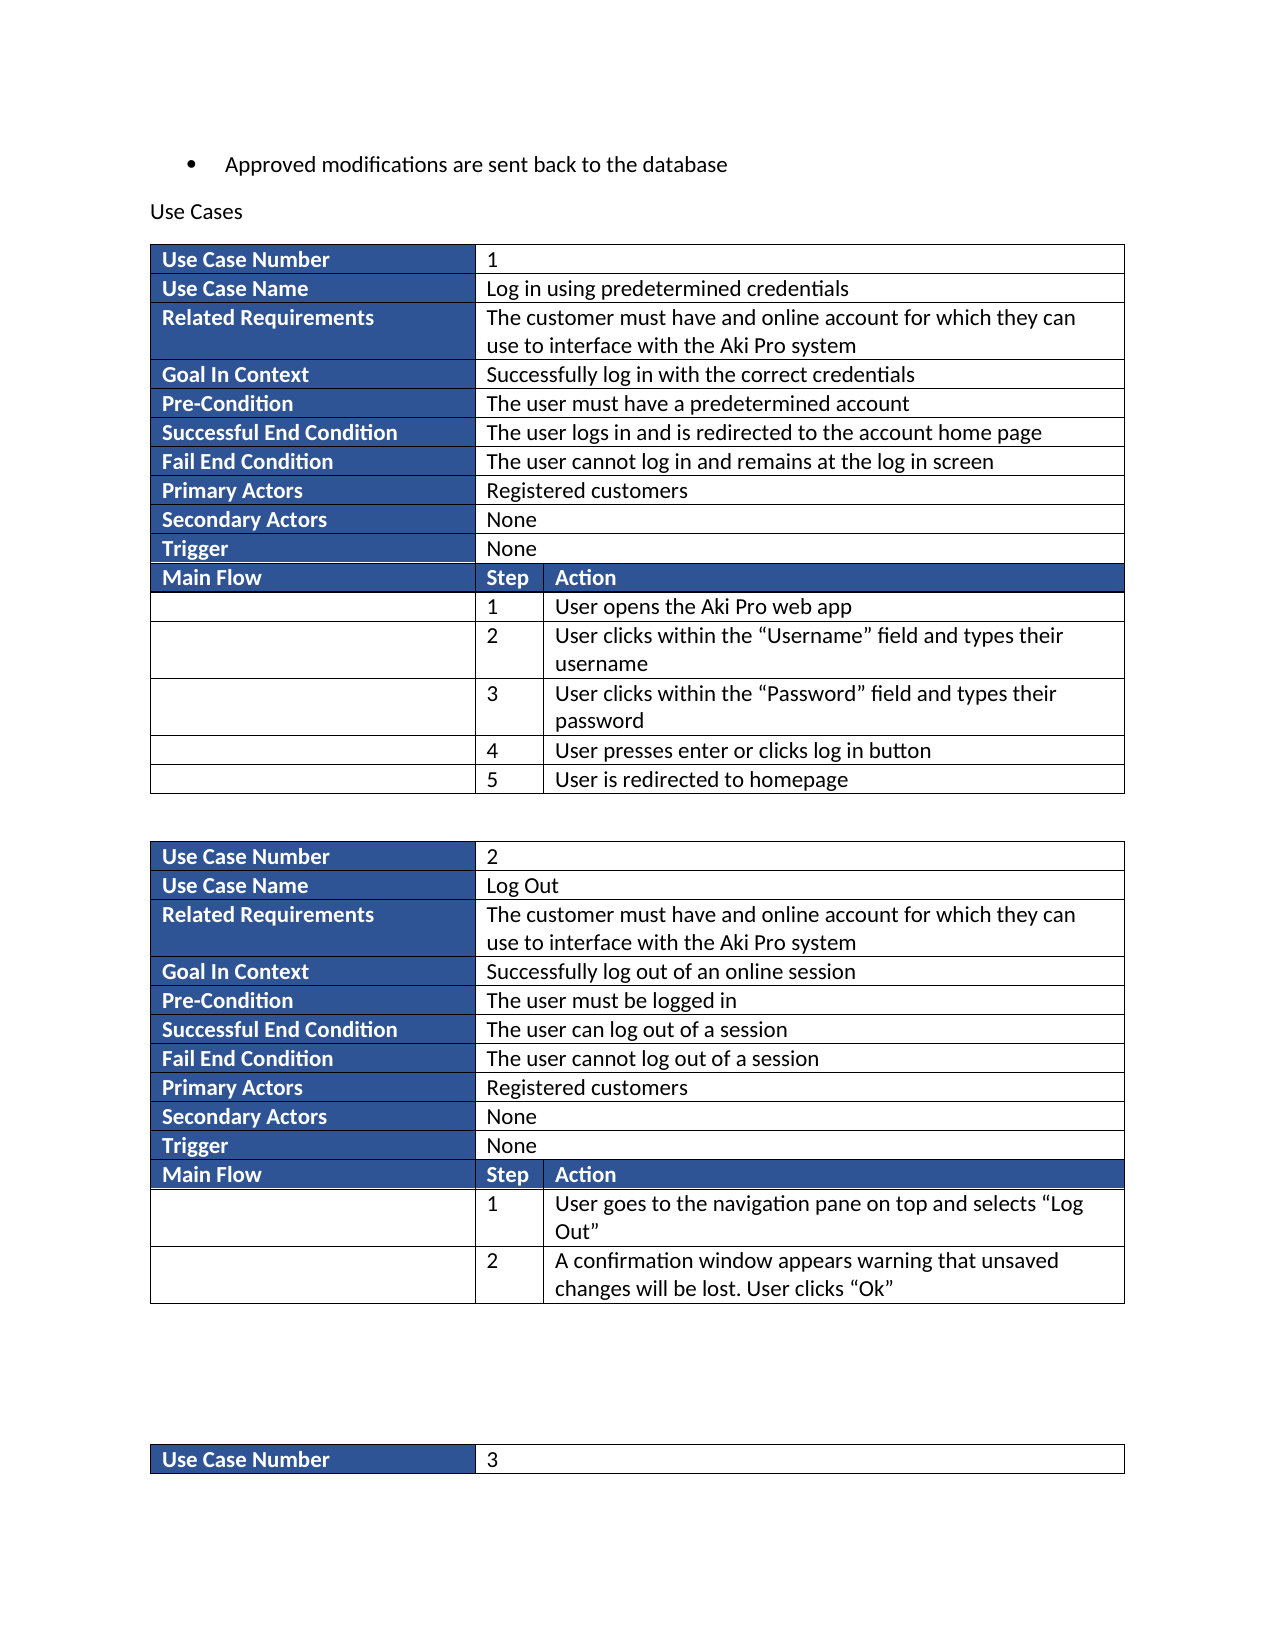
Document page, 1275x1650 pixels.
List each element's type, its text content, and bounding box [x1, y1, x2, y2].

table_cell 3 [476, 679, 543, 735]
table_cell [151, 622, 475, 678]
table_cell Registered customers [476, 476, 1124, 504]
table_cell Step [476, 1160, 543, 1188]
table_cell The user logs in and is redirected to the account home page [476, 418, 1124, 446]
table_header Use Case Number [151, 842, 475, 870]
table_cell Secondary Actors [151, 1102, 475, 1130]
table_cell Use Case Name [151, 274, 475, 302]
table_cell User opens the Aki Pro web app [544, 593, 1124, 621]
text Use Cases [150, 197, 1125, 225]
table_header 2 [476, 842, 1124, 870]
list Approved modifications are sent back to the database [187, 150, 1125, 178]
table_cell Trigger [151, 534, 475, 562]
table_cell User goes to the navigation pane on top and selects “Log Out” [544, 1190, 1124, 1246]
table_cell 1 [476, 593, 543, 621]
table_cell Trigger [151, 1131, 475, 1159]
table_cell [151, 1247, 475, 1303]
table_cell User is redirected to homepage [544, 765, 1124, 793]
table_cell Fail End Condition [151, 1044, 475, 1072]
table_cell The customer must have and online account for which they can use to interface with the Aki Pro system [476, 303, 1124, 359]
table_cell Primary Actors [151, 1073, 475, 1101]
table_cell The user must have a predetermined account [476, 389, 1124, 417]
table_cell Successful End Condition [151, 418, 475, 446]
table_cell Goal In Context [151, 957, 475, 985]
table_cell The user cannot log in and remains at the log in screen [476, 447, 1124, 475]
table_cell The user can log out of a session [476, 1015, 1124, 1043]
table_cell Successful End Condition [151, 1015, 475, 1043]
table_cell Log Out [476, 871, 1124, 899]
table_cell Step [476, 564, 543, 591]
table_cell Successfully log out of an online session [476, 957, 1124, 985]
table_cell 5 [476, 765, 543, 793]
table_cell Log in using predetermined credentials [476, 274, 1124, 302]
table_cell User presses enter or clicks log in button [544, 736, 1124, 764]
table_cell 2 [476, 1247, 543, 1303]
table_cell The user must be logged in [476, 986, 1124, 1014]
table_cell 1 [476, 1190, 543, 1246]
table_cell None [476, 534, 1124, 562]
table_cell Pre-Condition [151, 389, 475, 417]
table_header 1 [476, 245, 1124, 273]
table_cell [151, 1190, 475, 1246]
table_cell Pre-Condition [151, 986, 475, 1014]
table_cell None [476, 1102, 1124, 1130]
table_cell Registered customers [476, 1073, 1124, 1101]
table_cell The customer must have and online account for which they can use to interface with the Aki Pro system [476, 900, 1124, 956]
table_cell [151, 679, 475, 735]
table_cell Action [544, 564, 1124, 591]
table_cell Related Requirements [151, 900, 475, 956]
table_cell Successfully log in with the correct credentials [476, 360, 1124, 388]
table_cell Goal In Context [151, 360, 475, 388]
table_cell Secondary Actors [151, 505, 475, 533]
table_cell Related Requirements [151, 303, 475, 359]
table_cell [151, 593, 475, 621]
table_header 3 [476, 1445, 1124, 1473]
table_cell Main Flow [151, 564, 475, 591]
table_header Use Case Number [151, 245, 475, 273]
table_cell None [476, 1131, 1124, 1159]
table_cell 4 [476, 736, 543, 764]
table_cell Fail End Condition [151, 447, 475, 475]
table_cell User clicks within the “Password” field and types their password [544, 679, 1124, 735]
table_cell None [476, 505, 1124, 533]
table_cell Action [544, 1160, 1124, 1188]
table_cell User clicks within the “Username” field and types their username [544, 622, 1124, 678]
table_cell Primary Actors [151, 476, 475, 504]
table_cell A confirmation window appears warning that unsaved changes will be lost. User clicks “Ok” [544, 1247, 1124, 1303]
table_cell The user cannot log out of a session [476, 1044, 1124, 1072]
table_cell Use Case Name [151, 871, 475, 899]
table_header Use Case Number [151, 1445, 475, 1473]
table_cell [151, 765, 475, 793]
table_cell Main Flow [151, 1160, 475, 1188]
table_cell 2 [476, 622, 543, 678]
table_cell [151, 736, 475, 764]
